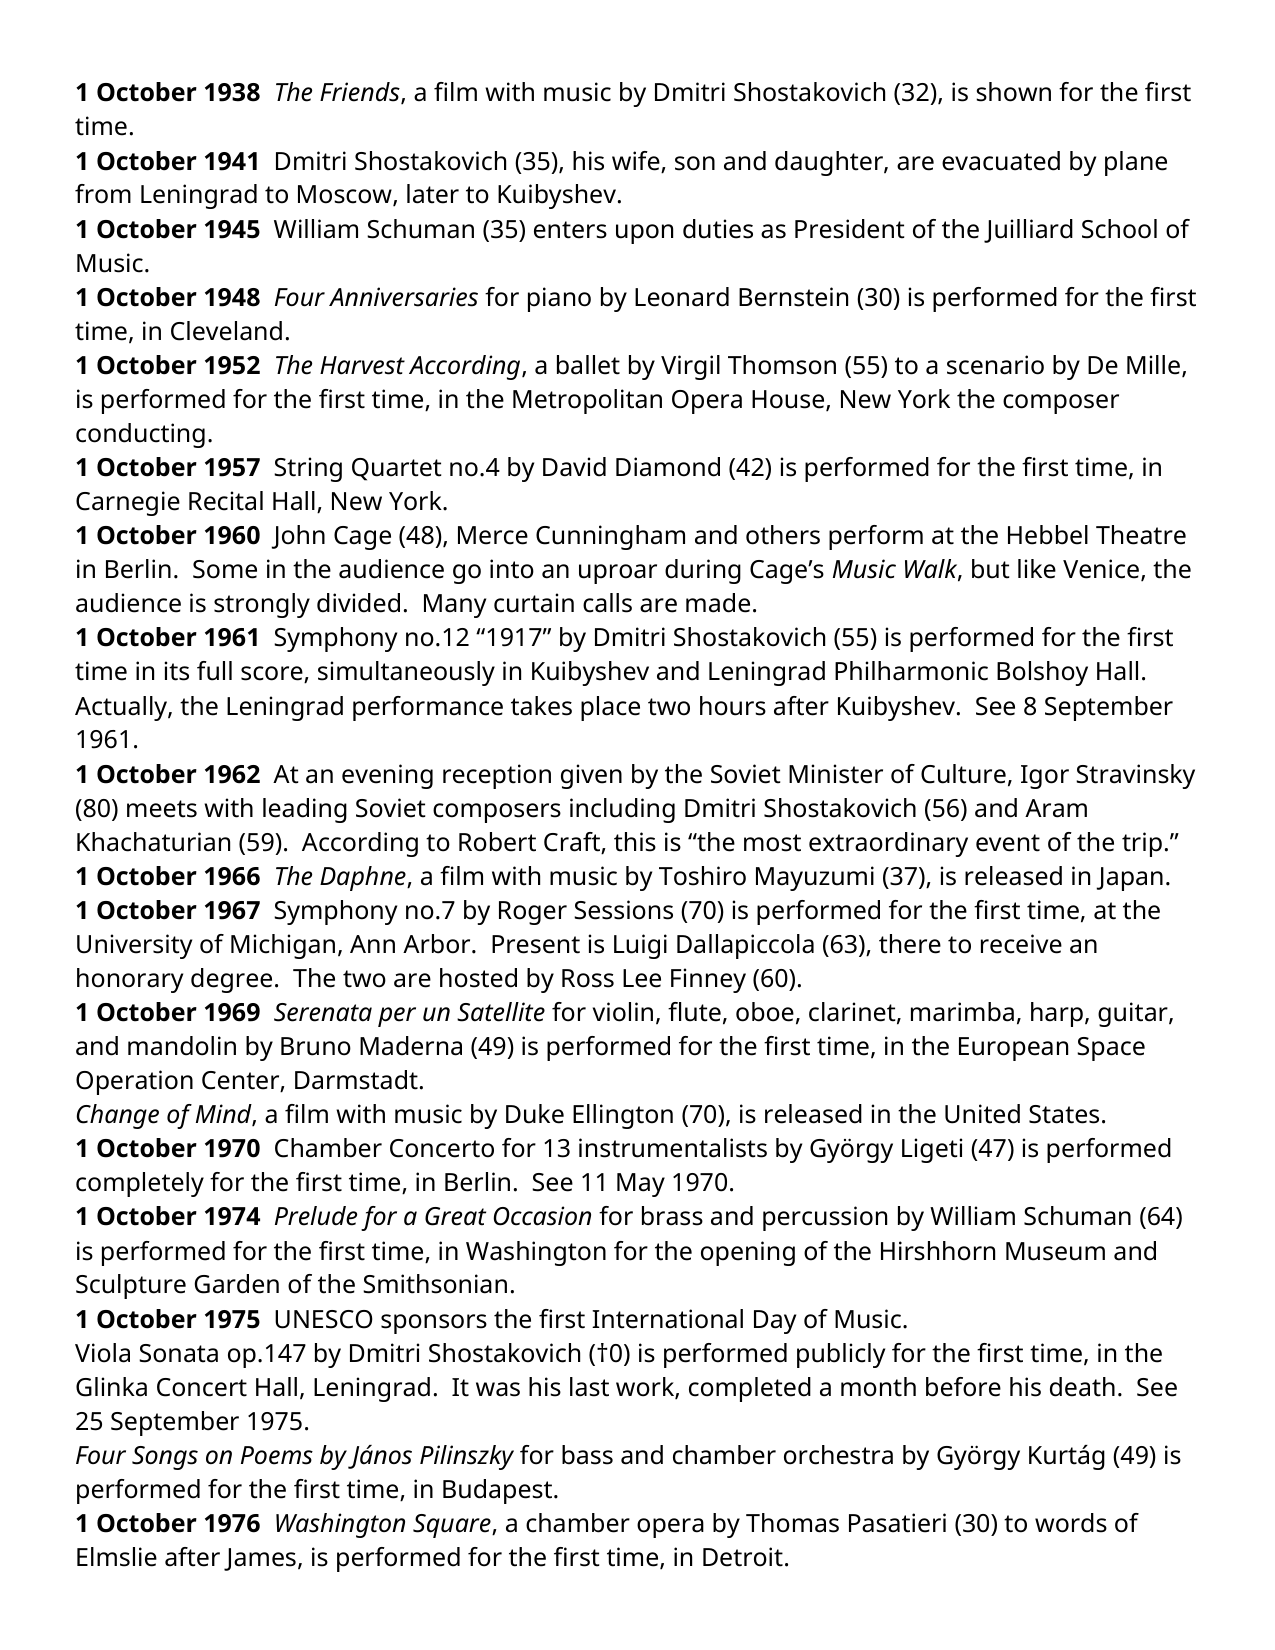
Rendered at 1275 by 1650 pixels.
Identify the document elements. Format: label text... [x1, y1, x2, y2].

text 1 October 1974 Prelude for a Great Occasion for brass and percussion by William Schuman (64) is performed for the first time, in Washington for the opening of the Hirshhorn Museum and Sculpture Garden of the Smithsonian. [75, 1199, 1200, 1301]
text 1 October 1948 Four Anniversaries for piano by Leonard Bernstein (30) is performed for the first time, in Cleveland. [75, 279, 1200, 347]
text 1 October 1975 UNESCO sponsors the first International Day of Music. [75, 1301, 1200, 1335]
text 1 October 1961 Symphony no.12 “1917” by Dmitri Shostakovich (55) is performed for the first time in its full score, simultaneously in Kuibyshev and Leningrad Philharmonic Bolshoy Hall. Actually, the Leningrad performance takes place two hours after Kuibyshev. See 8 September 1961. [75, 620, 1200, 756]
text 1 October 1952 The Harvest According, a ballet by Virgil Thomson (55) to a scenario by De Mille, is performed for the first time, in the Metropolitan Opera House, New York the composer conducting. [75, 347, 1200, 450]
text 1 October 1945 William Schuman (35) enters upon duties as President of the Juilliard School of Music. [75, 211, 1200, 279]
text 1 October 1966 The Daphne, a film with music by Toshiro Mayuzumi (37), is released in Japan. [75, 858, 1200, 892]
text 1 October 1962 At an evening reception given by the Soviet Minister of Culture, Igor Stravinsky (80) meets with leading Soviet composers including Dmitri Shostakovich (56) and Aram Khachaturian (59). According to Robert Craft, this is “the most extraordinary event of the trip.” [75, 756, 1200, 858]
text Four Songs on Poems by János Pilinszky for bass and chamber orchestra by György Kurtág (49) is performed for the first time, in Budapest. [75, 1437, 1200, 1506]
text 1 October 1969 Serenata per un Satellite for violin, flute, oboe, clarinet, marimba, harp, guitar, and mandolin by Bruno Maderna (49) is performed for the first time, in the European Space Operation Center, Darmstadt. [75, 995, 1200, 1097]
text Viola Sonata op.147 by Dmitri Shostakovich (†0) is performed publicly for the first time, in the Glinka Concert Hall, Leningrad. It was his last work, completed a month before his death. See 25 September 1975. [75, 1335, 1200, 1437]
text 1 October 1960 John Cage (48), Merce Cunningham and others perform at the Hebbel Theatre in Berlin. Some in the audience go into an uproar during Cage’s Music Walk, but like Venice, the audience is strongly divided. Many curtain calls are made. [75, 518, 1200, 620]
text 1 October 1970 Chamber Concerto for 13 instrumentalists by György Ligeti (47) is performed completely for the first time, in Berlin. See 11 May 1970. [75, 1131, 1200, 1199]
text Change of Mind, a film with music by Duke Ellington (70), is released in the United States. [75, 1097, 1200, 1131]
text 1 October 1941 Dmitri Shostakovich (35), his wife, son and daughter, are evacuated by plane from Leningrad to Moscow, later to Kuibyshev. [75, 143, 1200, 211]
text 1 October 1976 Washington Square, a chamber opera by Thomas Pasatieri (30) to words of Elmslie after James, is performed for the first time, in Detroit. [75, 1506, 1200, 1574]
text 1 October 1957 String Quartet no.4 by David Diamond (42) is performed for the first time, in Carnegie Recital Hall, New York. [75, 450, 1200, 518]
text 1 October 1938 The Friends, a film with music by Dmitri Shostakovich (32), is shown for the first time. [75, 75, 1200, 143]
text 1 October 1967 Symphony no.7 by Roger Sessions (70) is performed for the first time, at the University of Michigan, Ann Arbor. Present is Luigi Dallapiccola (63), there to receive an honorary degree. The two are hosted by Ross Lee Finney (60). [75, 892, 1200, 995]
